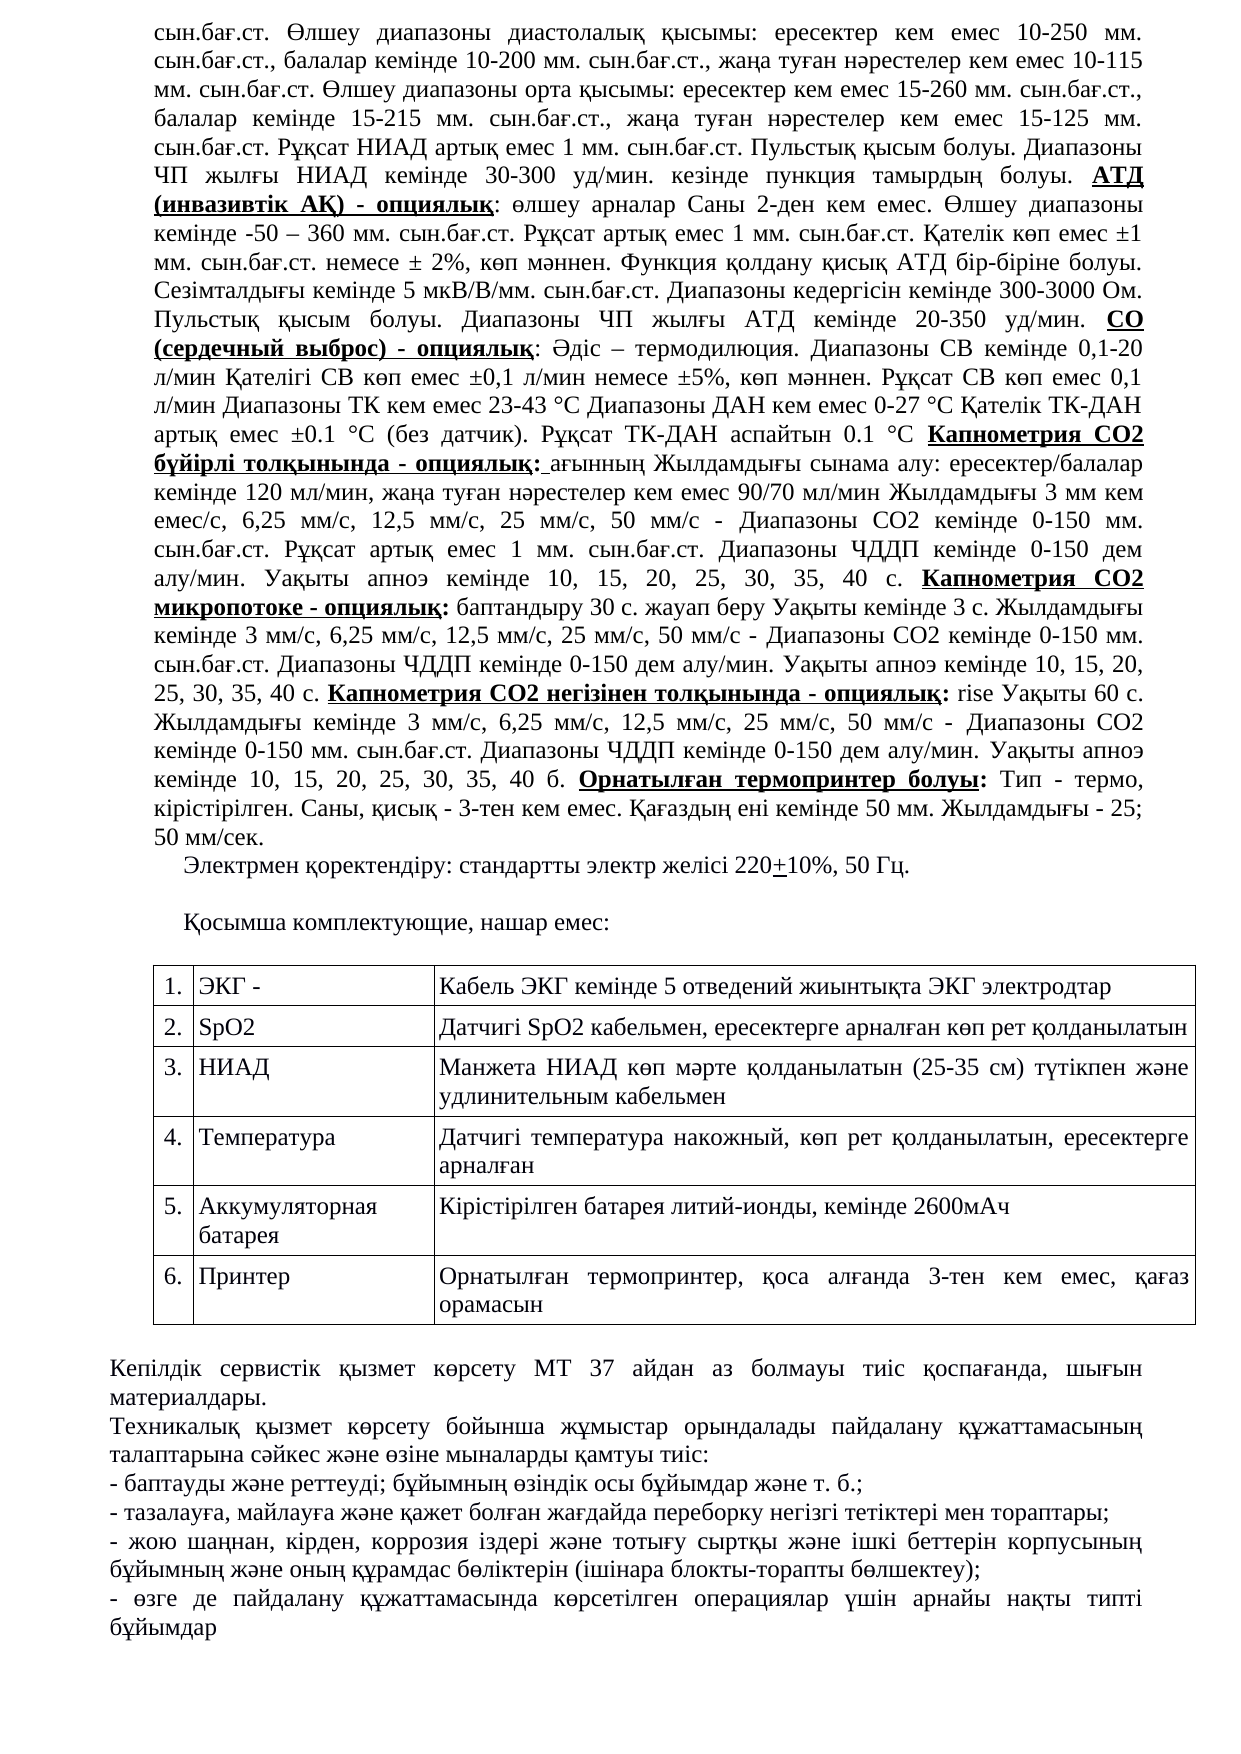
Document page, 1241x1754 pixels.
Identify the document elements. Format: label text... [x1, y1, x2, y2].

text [154, 17, 1144, 850]
table_cell 4. [154, 1117, 193, 1185]
table_cell Принтер [194, 1256, 434, 1324]
table_cell SpO2 [194, 1006, 434, 1046]
table_cell 5. [154, 1186, 193, 1254]
text - жою шаңнан, кірден, коррозия іздері және тотығу сыртқы және ішкі беттерін корпусының бұйымның және оның құрамдас бөліктерін (ішінара блокты-торапты бөлшектеу); [109, 1526, 1144, 1583]
text Кепілдік сервистік қызмет көрсету МТ 37 айдан аз болмауы тиіс қоспағанда, шығын материалдары. [109, 1353, 1144, 1411]
table_header 1. [154, 966, 193, 1005]
table_cell Датчигі SpO2 кабельмен, ересектерге арналған көп рет қолданылатын [435, 1006, 1195, 1046]
table_cell НИАД [194, 1047, 434, 1116]
text - өзге де пайдалану құжаттамасында көрсетілген операциялар үшін арнайы нақты типті бұйымдар [109, 1583, 1144, 1641]
table_cell Манжета НИАД көп мәрте қолданылатын (25-35 см) түтікпен және удлинительным кабельмен [435, 1047, 1195, 1116]
table_cell 3. [154, 1047, 193, 1116]
table_cell Аккумуляторная батарея [194, 1186, 434, 1254]
text - тазалауға, майлауға және қажет болған жағдайда переборку негізгі тетіктері мен тораптары; [109, 1497, 1144, 1526]
table_cell Температура [194, 1117, 434, 1185]
table_cell Датчигі температура накожный, көп рет қолданылатын, ересектерге арналған [435, 1117, 1195, 1185]
table_cell 2. [154, 1006, 193, 1046]
table_cell Кірістірілген батарея литий-ионды, кемінде 2600мАч [435, 1186, 1195, 1254]
text Қосымша комплектующие, нашар емес: [109, 907, 1144, 936]
text - баптауды және реттеуді; бұйымның өзіндік осы бұйымдар және т. б.; [109, 1468, 1144, 1497]
table_header ЭКГ - [194, 966, 434, 1005]
table_header Кабель ЭКГ кемінде 5 отведений жиынтықта ЭКГ электродтар [435, 966, 1195, 1005]
text Техникалық қызмет көрсету бойынша жұмыстар орындалады пайдалану құжаттамасының талаптарына сәйкес және өзіне мыналарды қамтуы тиіс: [109, 1411, 1144, 1468]
table_cell 6. [154, 1256, 193, 1324]
table_cell Орнатылған термопринтер, қоса алғанда 3-тен кем емес, қағаз орамасын [435, 1256, 1195, 1324]
text Электрмен қоректендіру: стандартты электр желісі 220+10%, 50 Гц. [157, 850, 1144, 879]
